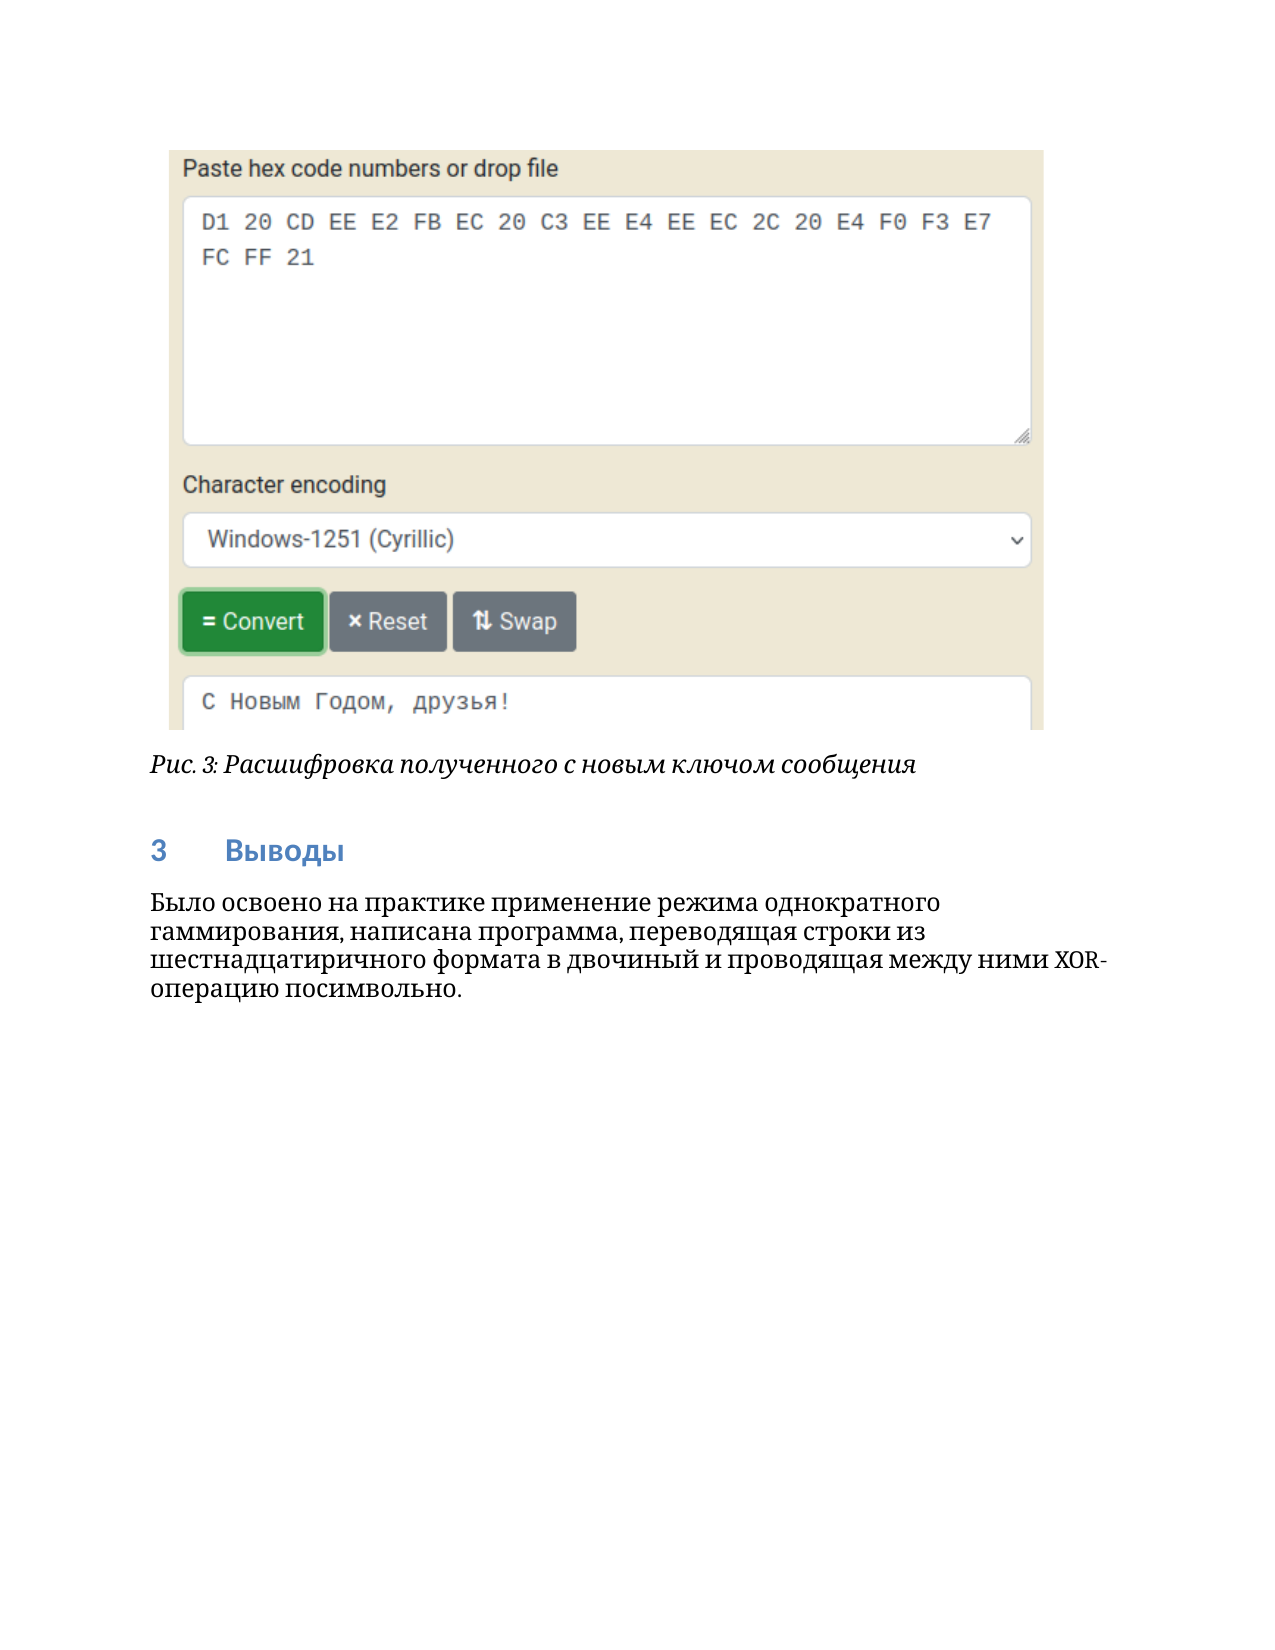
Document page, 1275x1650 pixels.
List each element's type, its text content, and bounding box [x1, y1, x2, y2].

text Было освоено на практике применение режима однократного гаммирования, написана программа, переводящая строки из шестнадцатиричного формата в двочиный и проводящая между ними XOR-операцию посимвольно. [150, 889, 1125, 1004]
subtitle 3 Выводы [150, 829, 1125, 870]
picture [168, 150, 1044, 730]
text Рис. 3: Расшифровка полученного с новым ключом сообщения [150, 751, 1125, 779]
